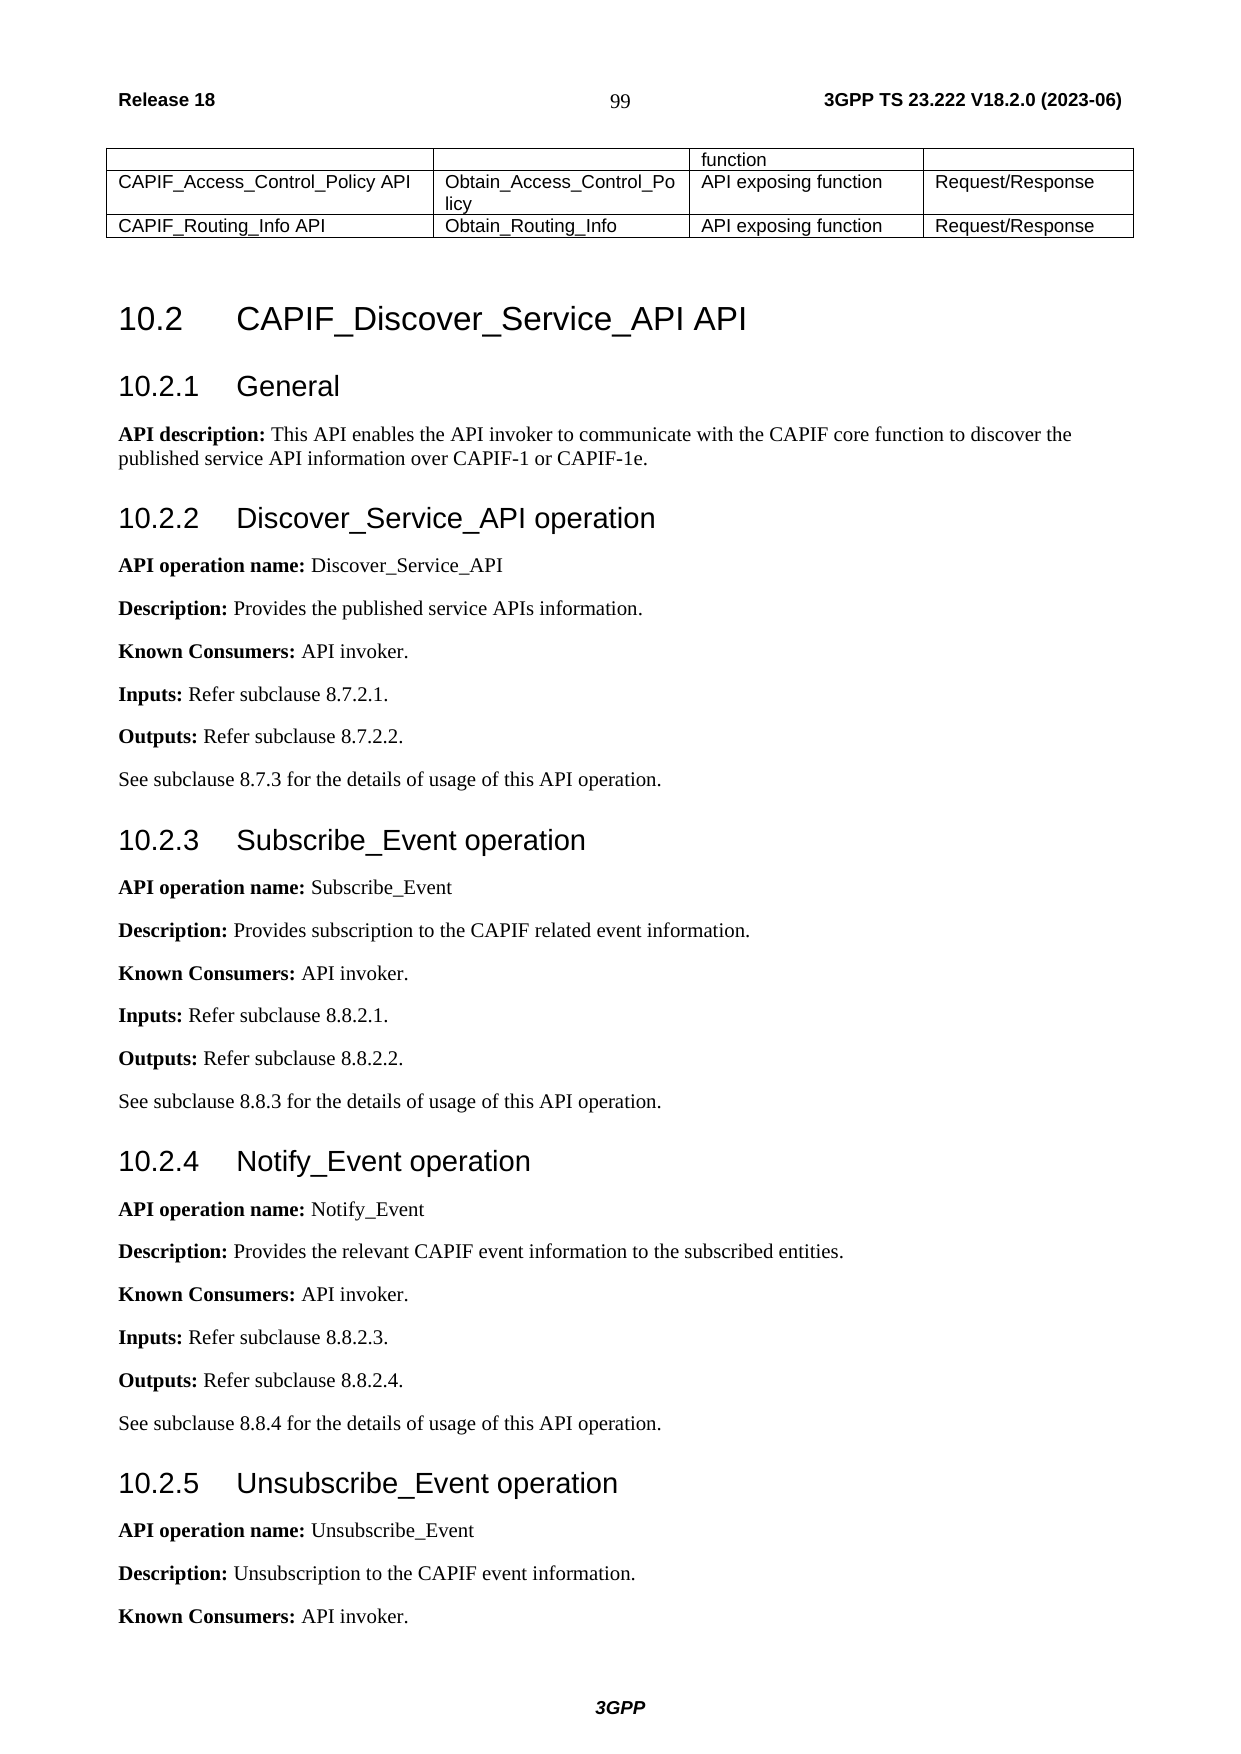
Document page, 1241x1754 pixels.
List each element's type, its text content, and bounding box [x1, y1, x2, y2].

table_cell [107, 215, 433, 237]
text Outputs: Refer subclause 8.8.2.2. [118, 1046, 1122, 1070]
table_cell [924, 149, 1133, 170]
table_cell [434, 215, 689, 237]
subtitle 10.2.1 General [118, 369, 1122, 403]
text Description: Provides the published service APIs information. [118, 596, 1122, 620]
text Known Consumers: API invoker. [118, 1604, 1122, 1628]
subtitle 10.2.3 Subscribe_Event operation [118, 822, 1122, 856]
text Known Consumers: API invoker. [118, 1282, 1122, 1306]
text API operation name: Discover_Service_API [118, 553, 1122, 577]
text Known Consumers: API invoker. [118, 960, 1122, 984]
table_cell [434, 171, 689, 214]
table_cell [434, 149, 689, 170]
text Inputs: Refer subclause 8.8.2.1. [118, 1003, 1122, 1027]
text See subclause 8.7.3 for the details of usage of this API operation. [118, 767, 1122, 791]
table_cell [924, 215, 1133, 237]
text Outputs: Refer subclause 8.8.2.4. [118, 1368, 1122, 1392]
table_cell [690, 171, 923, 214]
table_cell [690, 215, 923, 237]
text API operation name: Unsubscribe_Event [118, 1518, 1122, 1542]
text See subclause 8.8.3 for the details of usage of this API operation. [118, 1089, 1122, 1113]
subtitle 10.2 CAPIF_Discover_Service_API API [118, 299, 1122, 338]
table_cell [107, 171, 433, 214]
text Outputs: Refer subclause 8.7.2.2. [118, 724, 1122, 748]
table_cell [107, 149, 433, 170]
text Description: Provides subscription to the CAPIF related event information. [118, 918, 1122, 942]
text Description: Unsubscription to the CAPIF event information. [118, 1561, 1122, 1585]
subtitle 10.2.4 Notify_Event operation [118, 1144, 1122, 1178]
text API operation name: Notify_Event [118, 1196, 1122, 1221]
text API operation name: Subscribe_Event [118, 875, 1122, 899]
text See subclause 8.8.4 for the details of usage of this API operation. [118, 1411, 1122, 1434]
text Inputs: Refer subclause 8.7.2.1. [118, 682, 1122, 706]
text Description: Provides the relevant CAPIF event information to the subscribed entities. [118, 1239, 1122, 1263]
text API description: This API enables the API invoker to communicate with the CAPIF core function to discover the published service API information over CAPIF-1 or CAPIF-1e. [118, 421, 1122, 469]
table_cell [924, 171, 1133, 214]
text Known Consumers: API invoker. [118, 639, 1122, 663]
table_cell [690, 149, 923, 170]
subtitle 10.2.5 Unsubscribe_Event operation [118, 1466, 1122, 1499]
subtitle 10.2.2 Discover_Service_API operation [118, 501, 1122, 534]
text Inputs: Refer subclause 8.8.2.3. [118, 1325, 1122, 1349]
